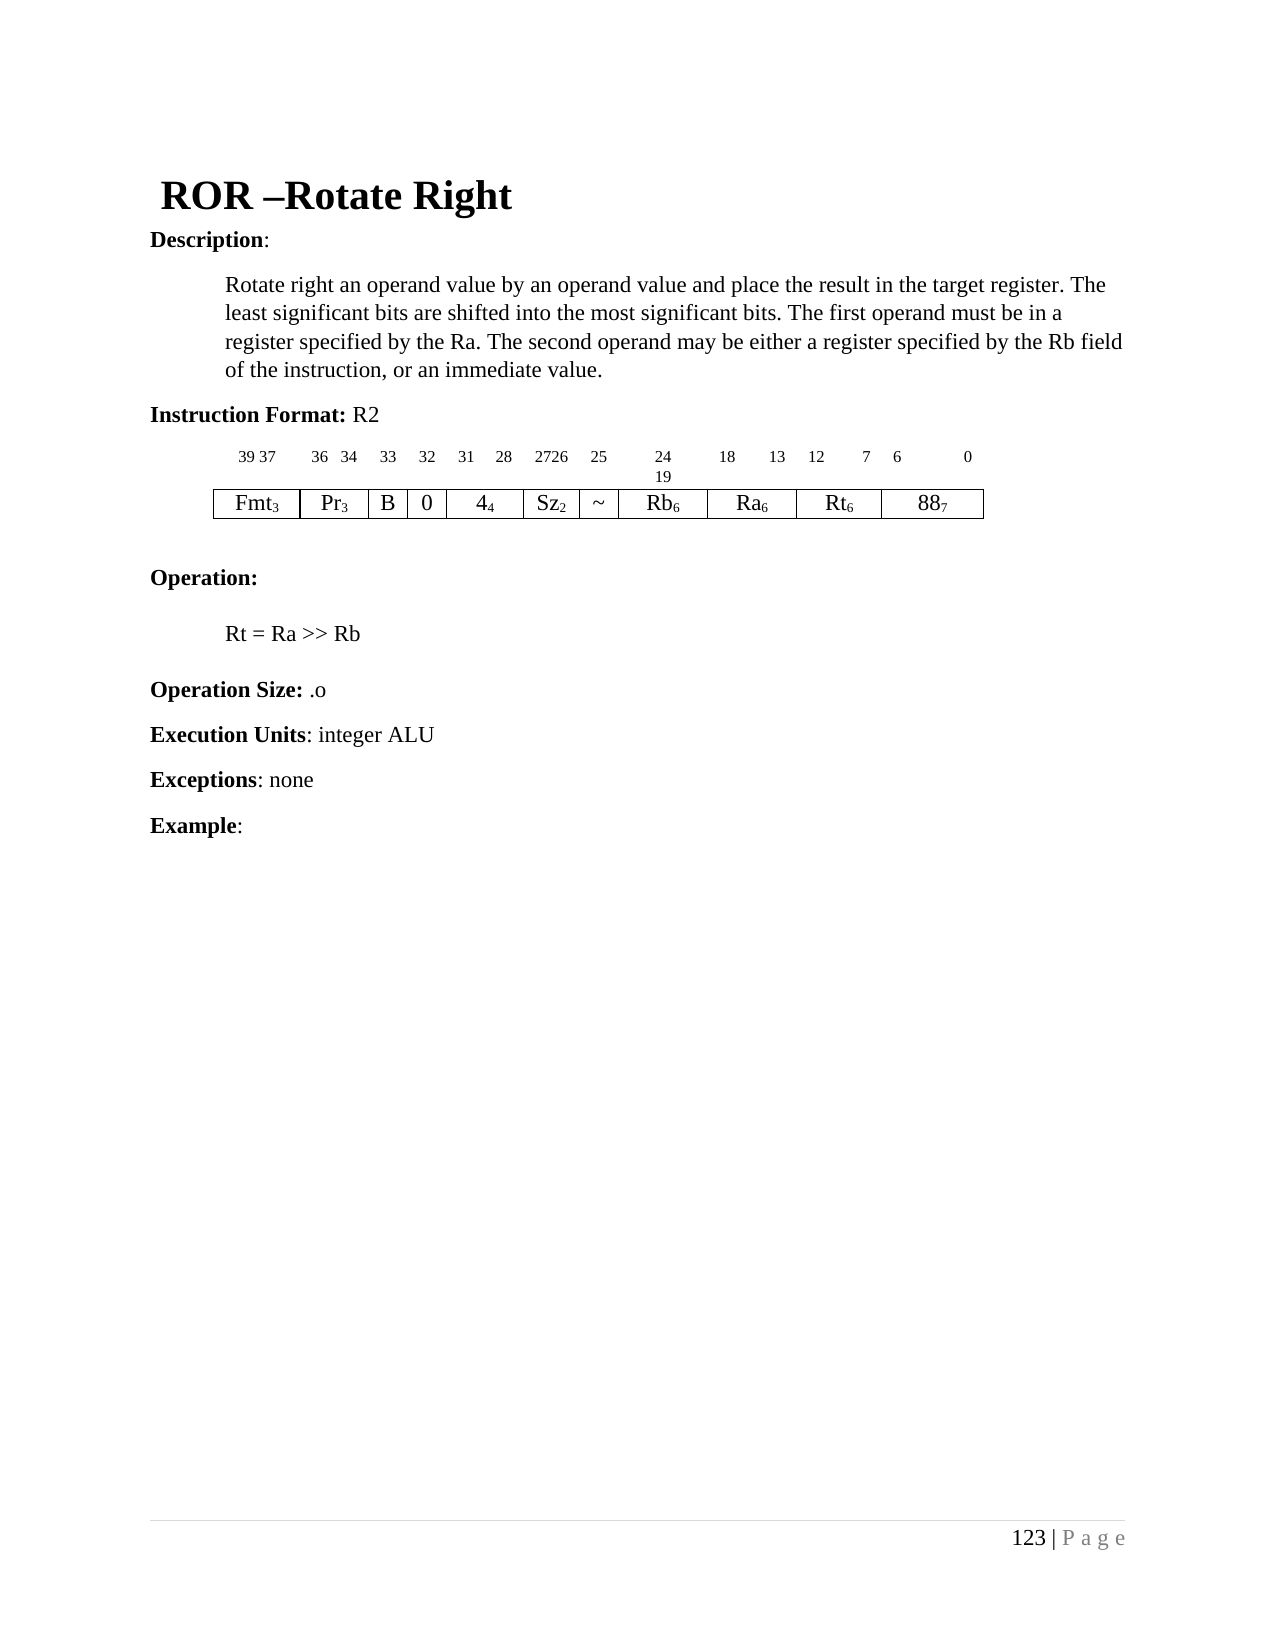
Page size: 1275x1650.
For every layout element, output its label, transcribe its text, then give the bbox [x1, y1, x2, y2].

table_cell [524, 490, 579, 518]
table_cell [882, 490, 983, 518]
text Example: [150, 812, 1125, 838]
text Execution Units: integer ALU [150, 721, 1125, 748]
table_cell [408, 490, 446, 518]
text Description: [150, 226, 1125, 252]
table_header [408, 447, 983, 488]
text Instruction Format: R2 [150, 401, 1125, 428]
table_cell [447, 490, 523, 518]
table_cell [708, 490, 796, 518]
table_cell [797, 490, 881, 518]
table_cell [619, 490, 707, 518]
text Exceptions: none [150, 767, 1125, 793]
text Operation Size: .o [150, 676, 1125, 703]
text Operation: [150, 564, 1125, 590]
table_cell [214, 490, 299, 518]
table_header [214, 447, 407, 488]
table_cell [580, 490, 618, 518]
text Rotate right an operand value by an operand value and place the result in the target register. The least significant bits are shifted into the most significant bits. The first operand must be in a register specified by the Ra. The second operand may be either a register specified by the Rb field of the instruction, or an immediate value. [225, 271, 1125, 383]
text Rt = Ra >> Rb [225, 620, 1125, 647]
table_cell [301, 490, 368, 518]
subtitle ROR –Rotate Right [150, 171, 1125, 219]
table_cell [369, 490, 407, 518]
